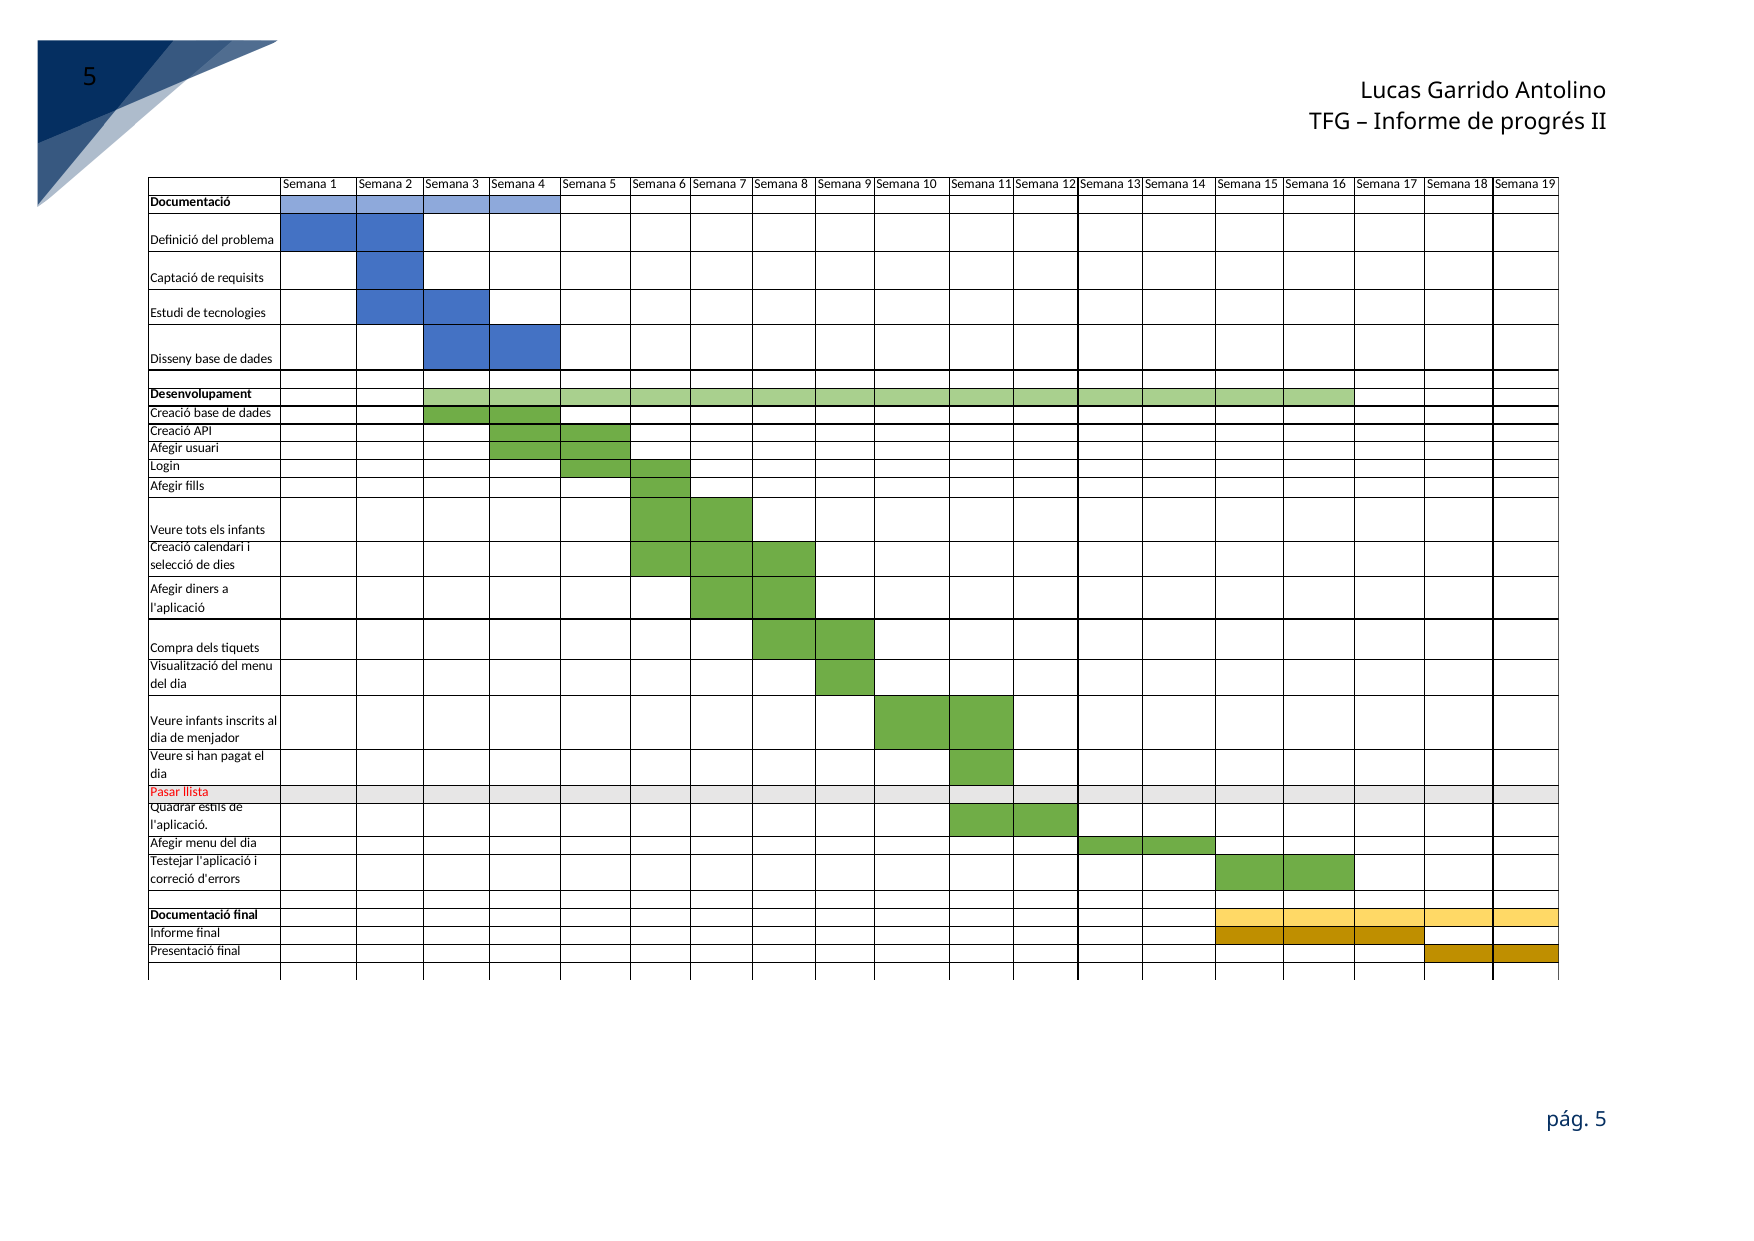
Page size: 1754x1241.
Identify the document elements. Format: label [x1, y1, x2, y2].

picture [149, 196, 279, 209]
picture [149, 178, 279, 195]
picture [37, 40, 279, 209]
